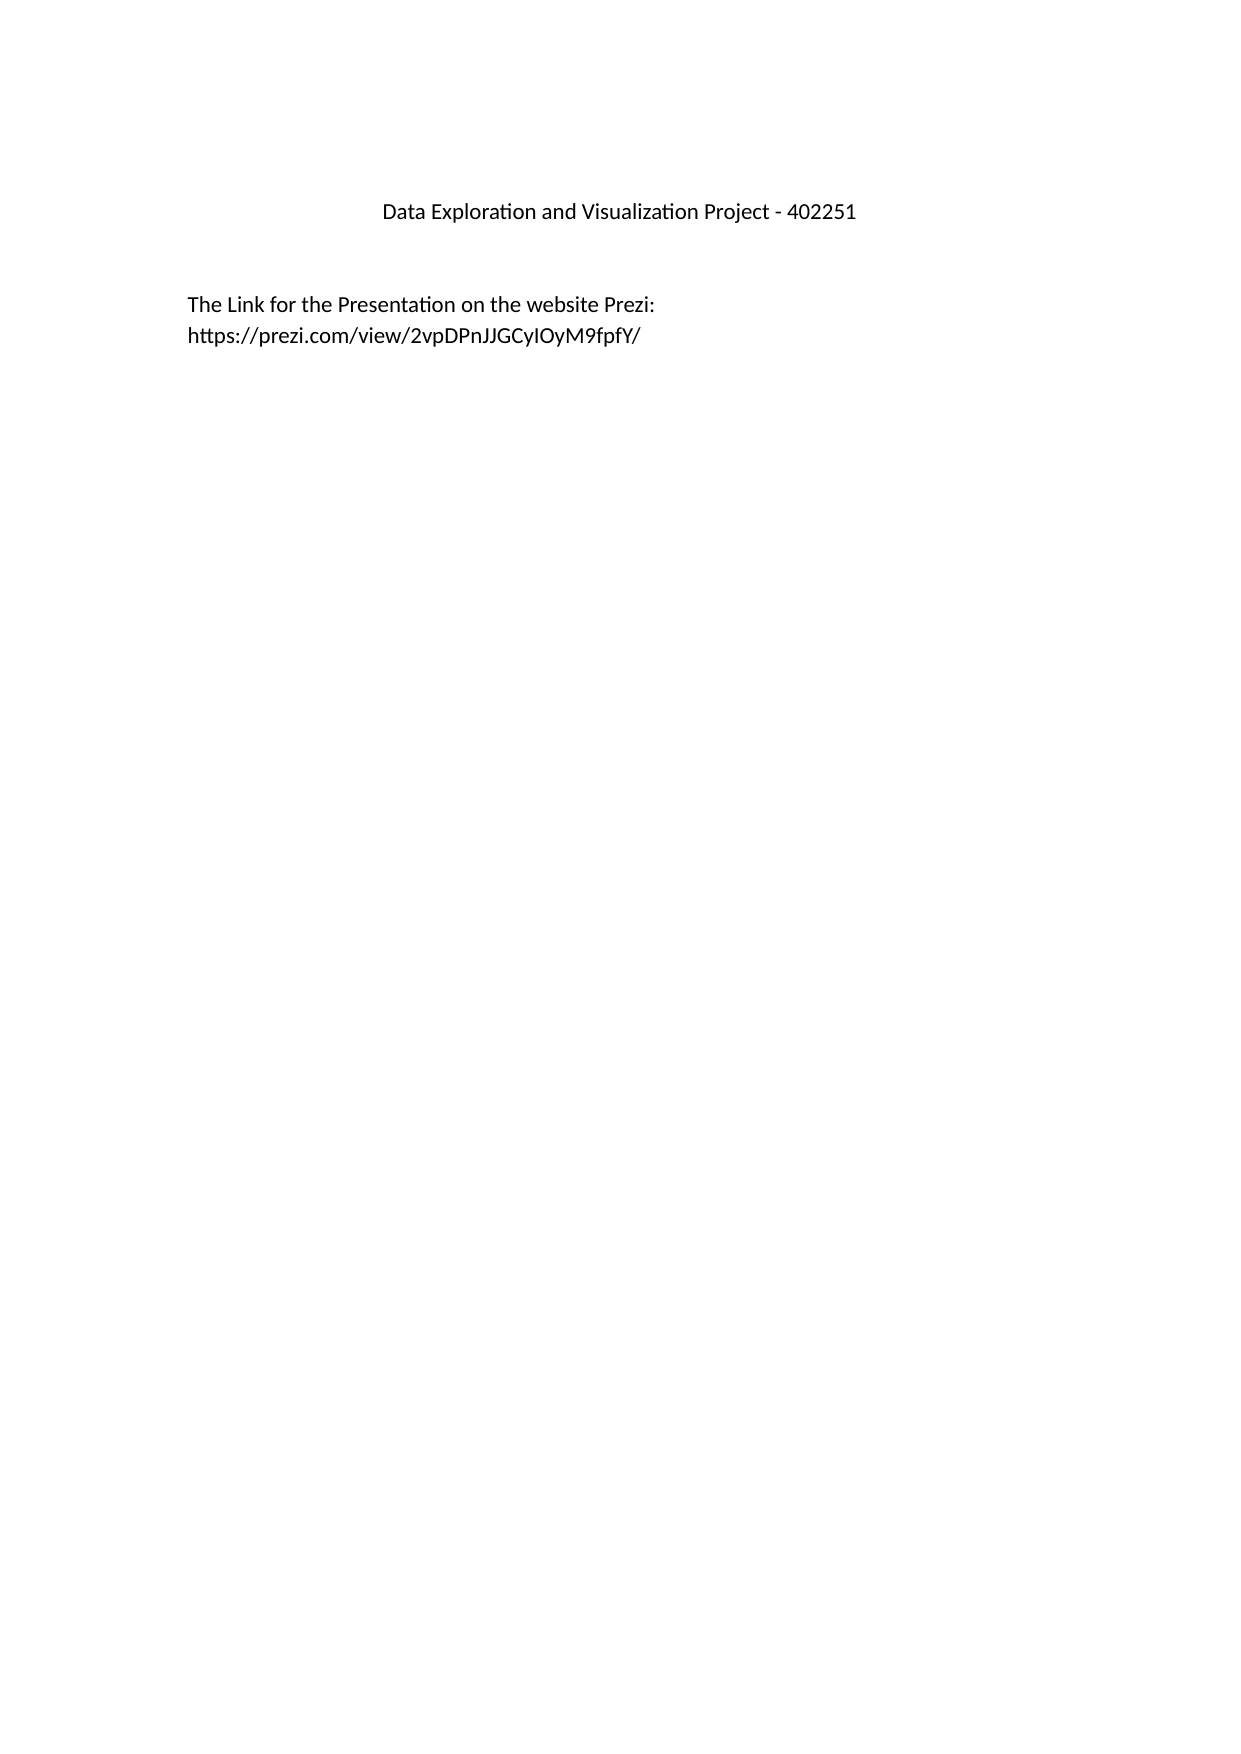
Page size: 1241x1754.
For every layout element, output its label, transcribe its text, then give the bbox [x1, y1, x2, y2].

text Data Exploration and Visualization Project - 402251 [150, 197, 1090, 225]
list https://prezi.com/view/2vpDPnJJGCyIOyM9fpfY/ [187, 321, 1090, 349]
list The Link for the Presentation on the website Prezi: [187, 291, 1090, 319]
